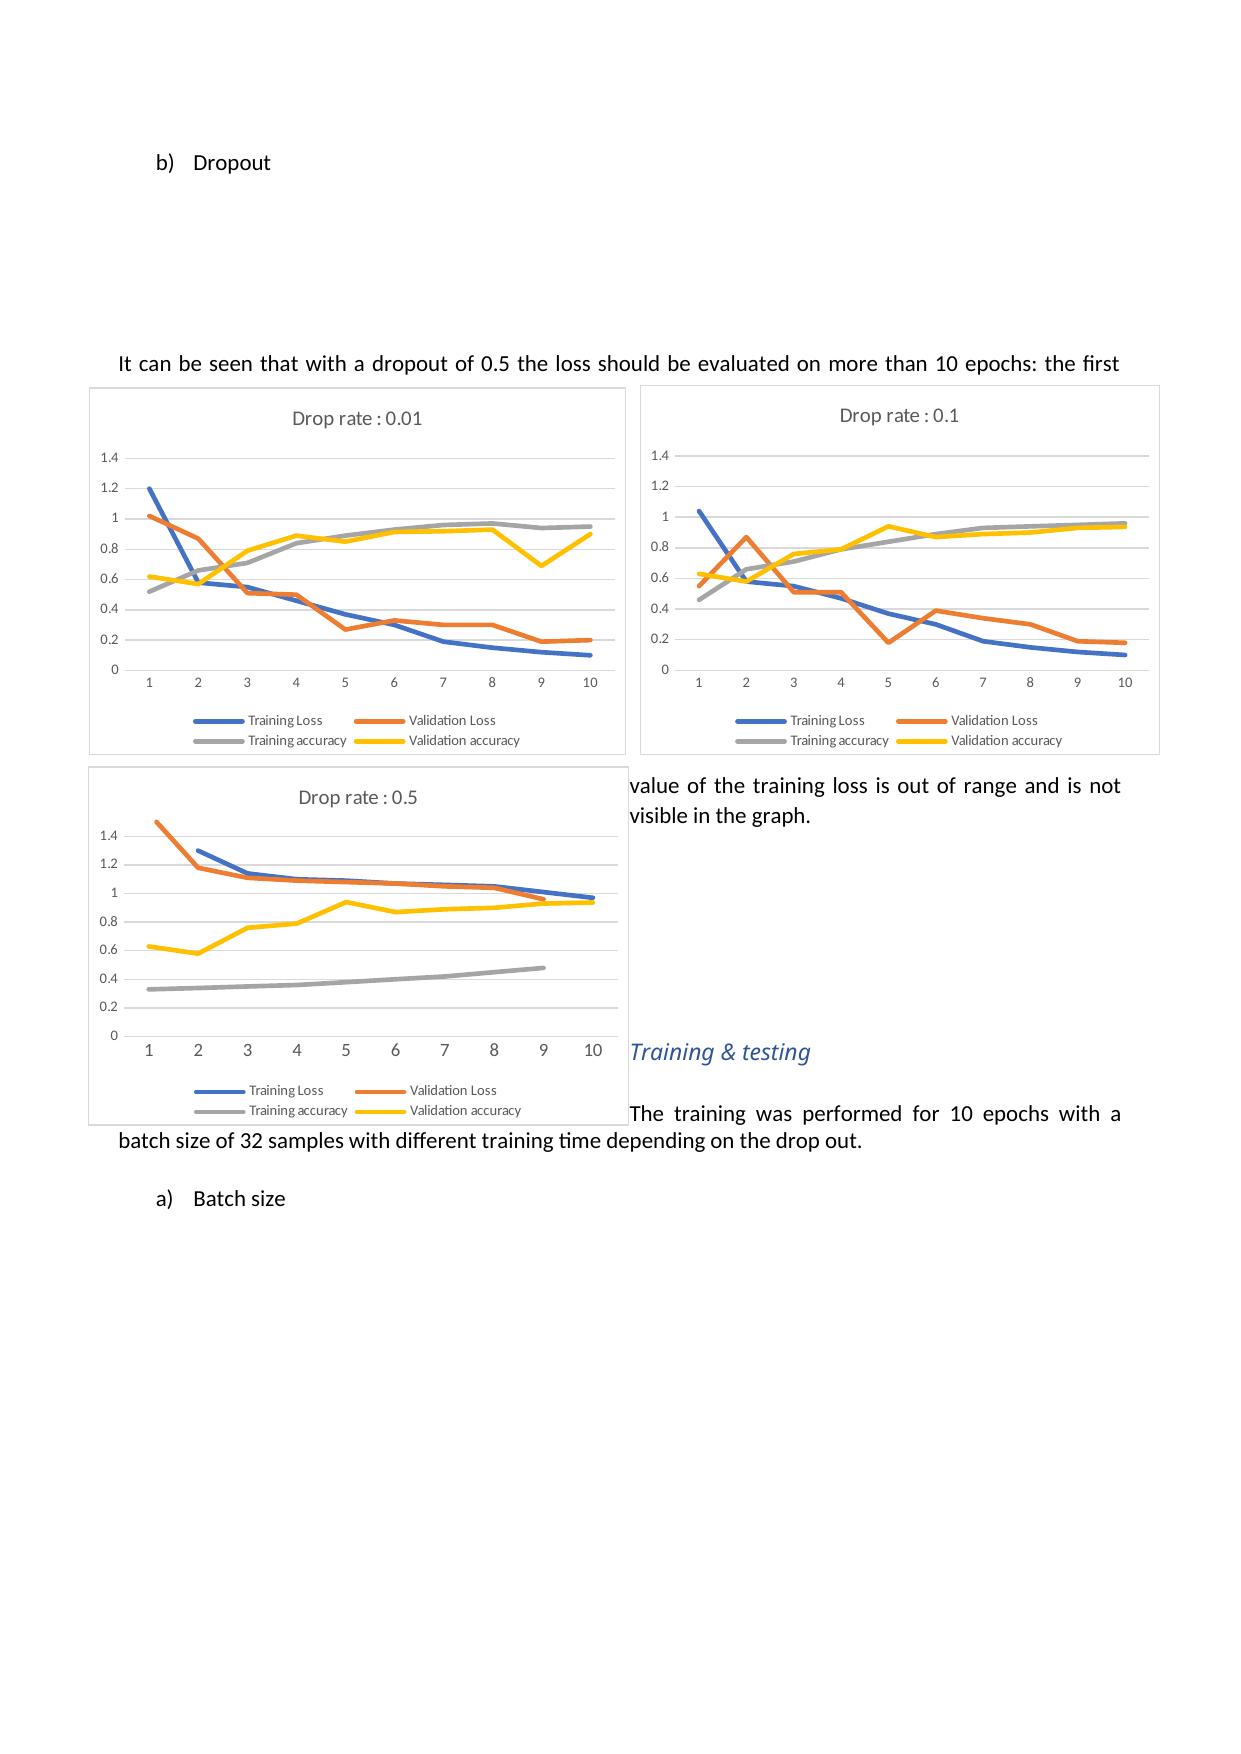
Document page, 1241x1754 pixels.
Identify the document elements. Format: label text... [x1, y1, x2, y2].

text It can be seen that with a dropout of 0.5 the loss should be evaluated on more than 10 epochs: the first value of the training loss is out of range and is not visible in the graph. [118, 349, 1122, 829]
list Batch size [156, 1184, 1122, 1212]
text The training was performed for 10 epochs with a batch size of 32 samples with different training time depending on the drop out. [118, 1099, 1122, 1155]
subtitle Training & testing [629, 1036, 1122, 1067]
list Dropout [156, 148, 1122, 176]
